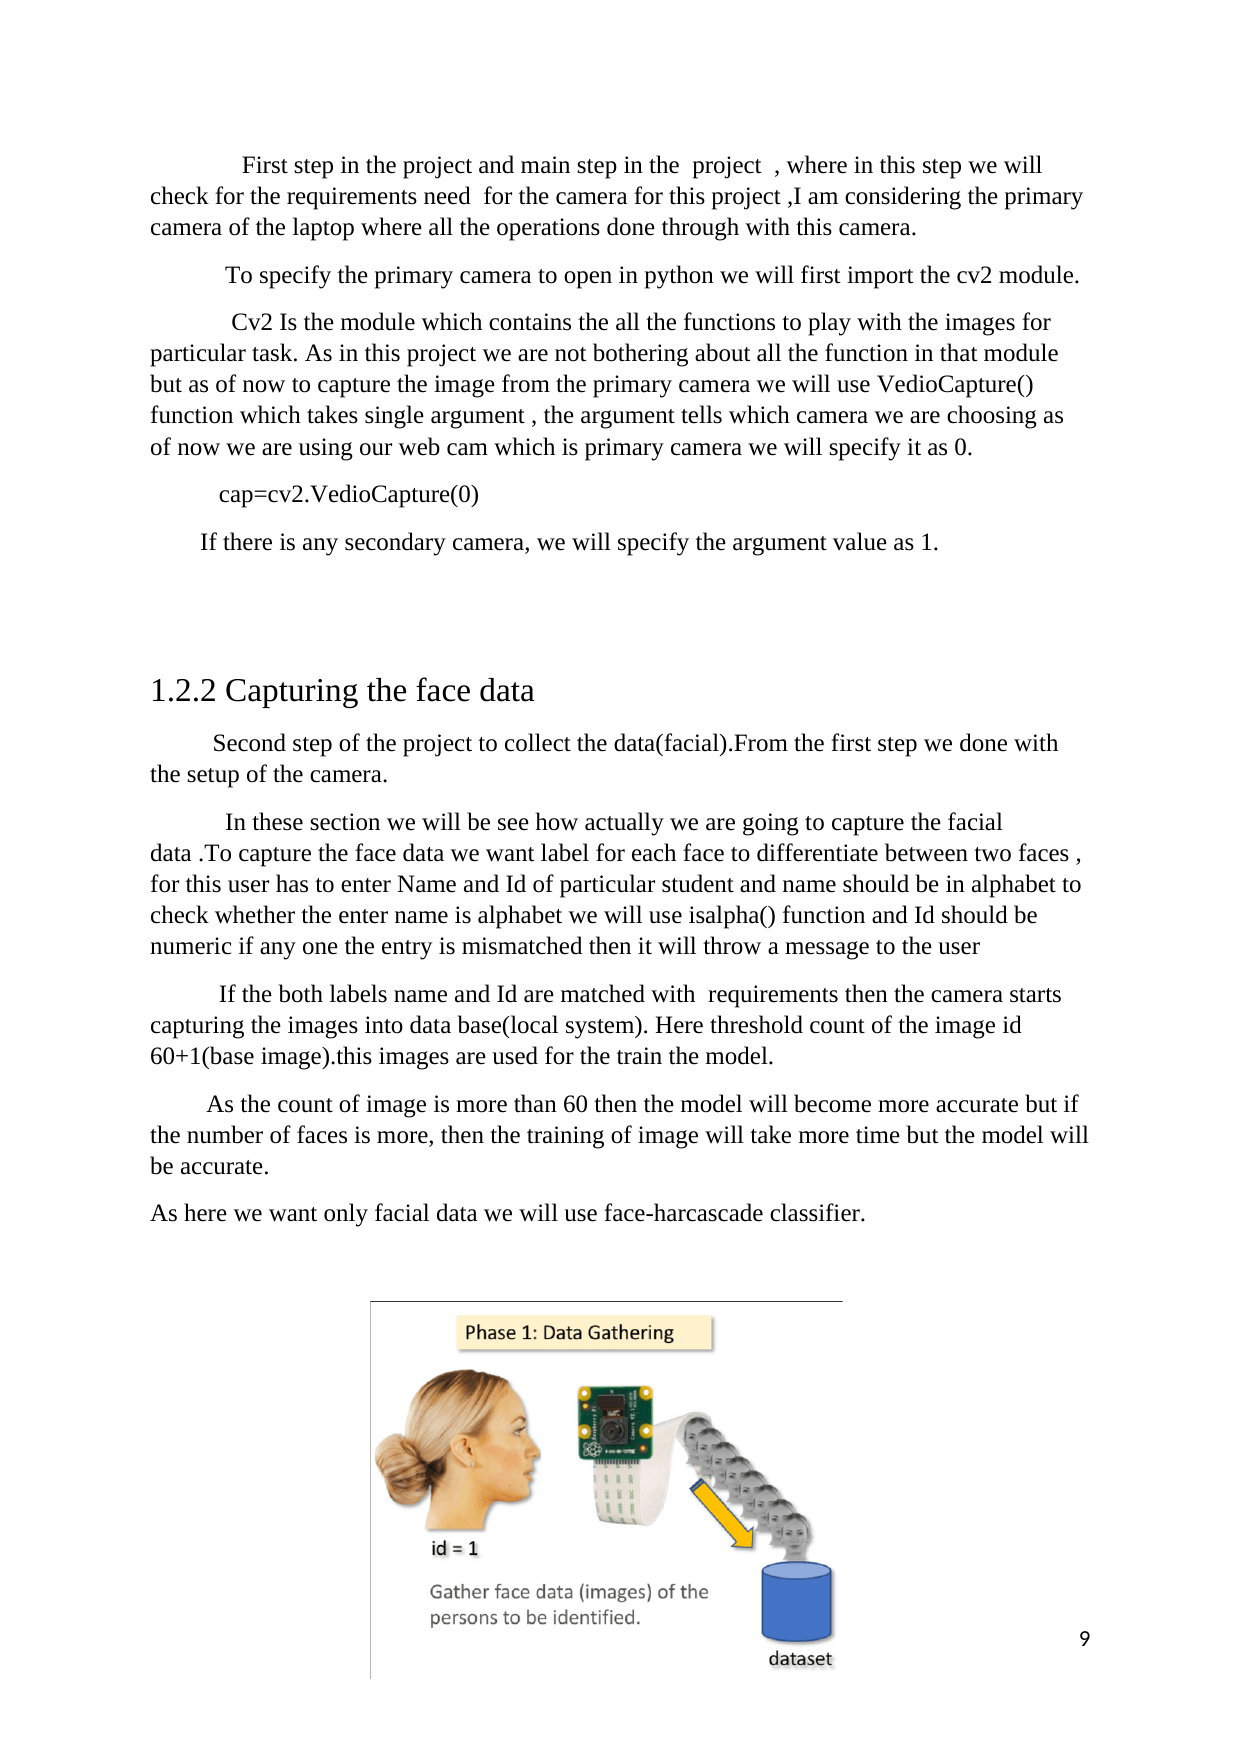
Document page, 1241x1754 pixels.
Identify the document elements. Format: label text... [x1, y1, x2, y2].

text Second step of the project to collect the data(facial).From the first step we done with the setup of the camera. [150, 728, 1090, 788]
text In these section we will be see how actually we are going to capture the facial data .To capture the face data we want label for each face to differentiate between two faces , for this user has to enter Name and Id of particular student and name should be in alphabet to check whether the enter name is alphabet we will use isalpha() function and Id should be numeric if any one the entry is mismatched then it will throw a message to the user [150, 807, 1090, 960]
text If there is any secondary camera, we will specify the argument value as 1. [150, 527, 1090, 556]
picture [370, 1301, 843, 1679]
text Cv2 Is the module which contains the all the functions to play with the images for particular task. As in this project we are not bothering about all the function in that module but as of now to capture the image from the primary camera we will use VedioCapture() function which takes single argument , the argument tells which camera we are choosing as of now we are using our web cam which is primary camera we will specify it as 0. [150, 307, 1090, 460]
text First step in the project and main step in the project , where in this step we will check for the requirements need for the camera for this project ,I am considering the primary camera of the laptop where all the operations done through with this camera. [150, 150, 1090, 241]
text To specify the primary camera to open in python we will first import the cv2 module. [150, 260, 1090, 288]
text If the both labels name and Id are matched with requirements then the camera starts capturing the images into data base(local system). Here threshold count of the image id 60+1(base image).this images are used for the train the model. [150, 979, 1090, 1070]
text As the count of image is more than 60 then the model will become more accurate but if the number of faces is more, then the training of image will take more time but the model will be accurate. [150, 1089, 1090, 1179]
text cap=cv2.VedioCapture(0) [150, 479, 1090, 508]
text As here we want only facial data we will use face-harcascade classifier. [150, 1198, 1090, 1227]
text 1.2.2 Capturing the face data [150, 670, 1090, 708]
